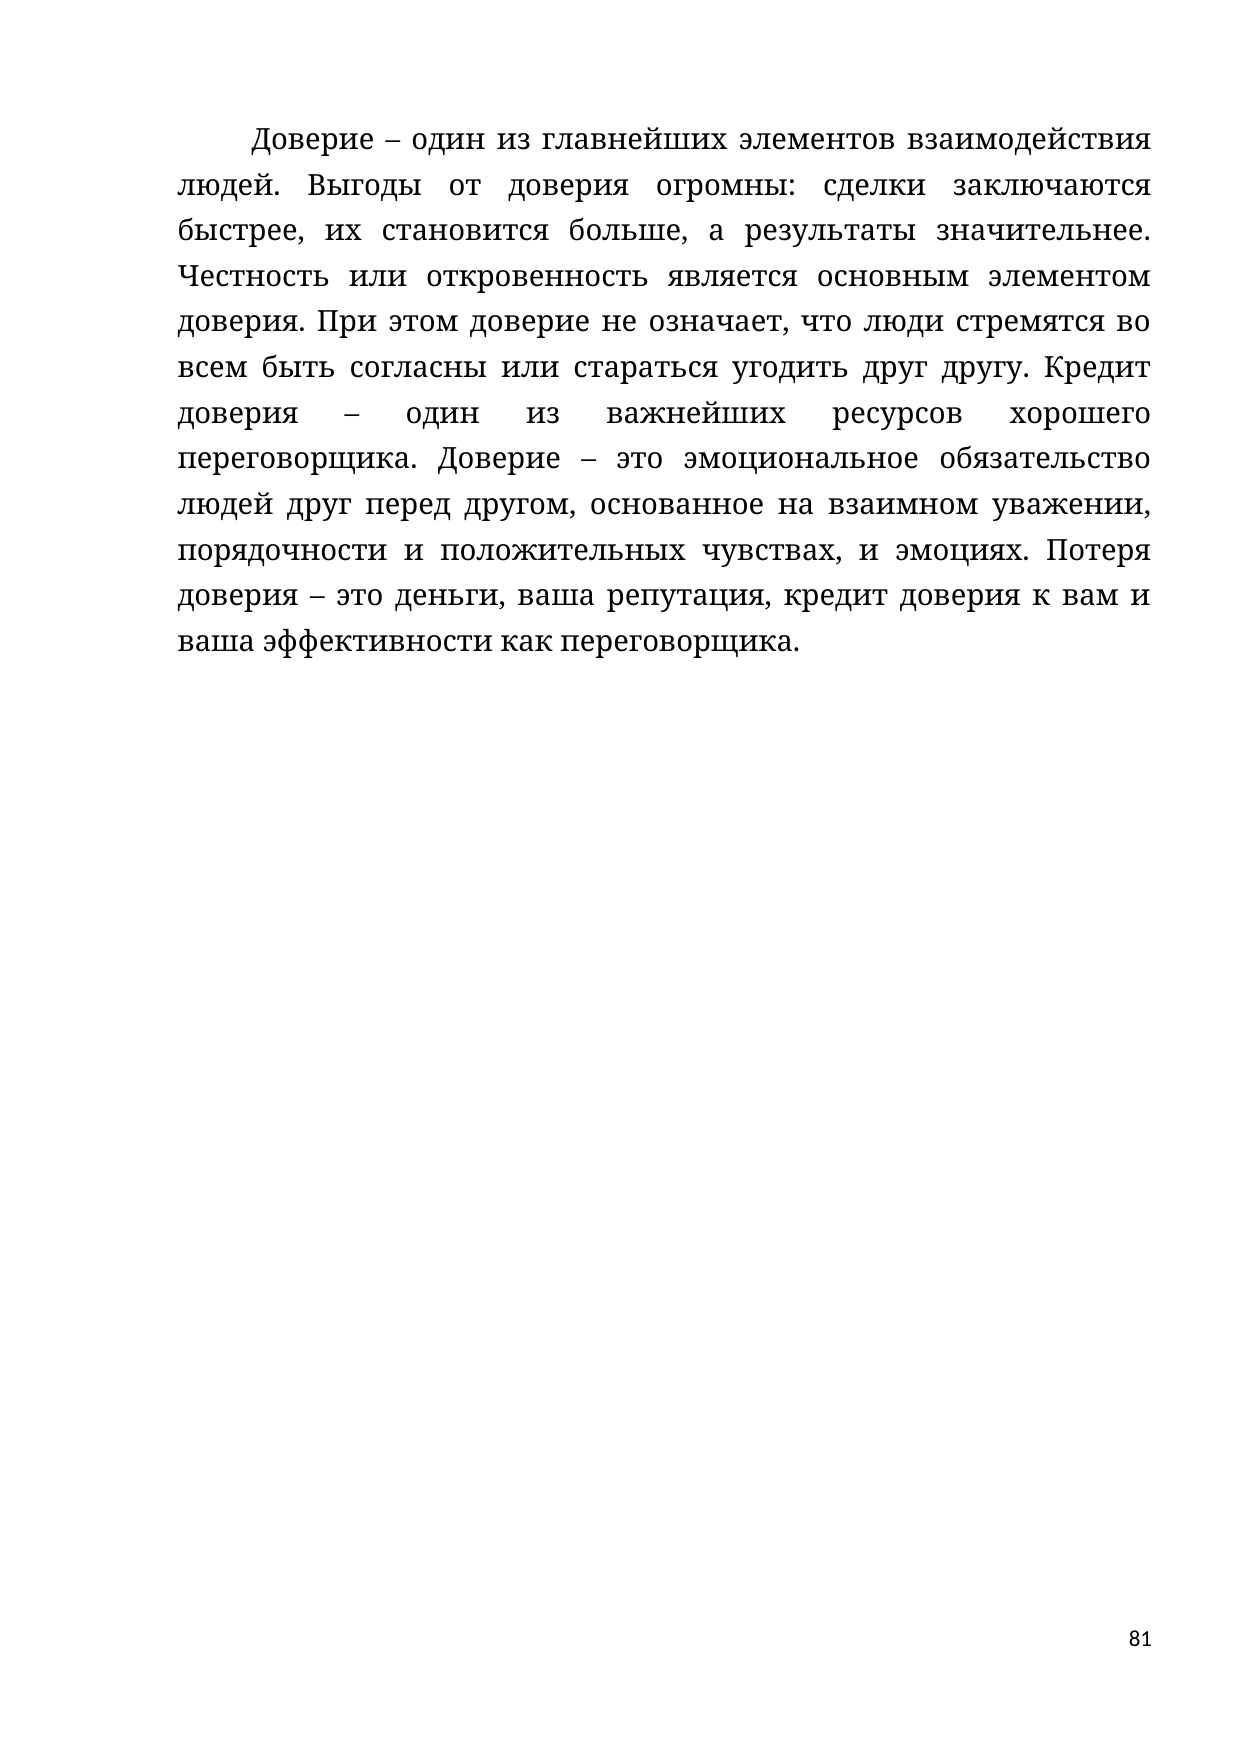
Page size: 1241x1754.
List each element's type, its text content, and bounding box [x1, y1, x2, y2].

text Доверие – один из главнейших элементов взаимодействия людей. Выгоды от доверия огромны: сделки заключаются быстрее, их становится больше, а результаты значительнее. Честность или откровенность является основным элементом доверия. При этом доверие не означает, что люди стремятся во всем быть согласны или стараться угодить друг другу. Кредит доверия – один из важнейших ресурсов хорошего переговорщика. Доверие – это эмоциональное обязательство людей друг перед другом, основанное на взаимном уважении, порядочности и положительных чувствах, и эмоциях. Потеря доверия – это деньги, ваша репутация, кредит доверия к вам и ваша эффективности как переговорщика. [177, 118, 1152, 660]
